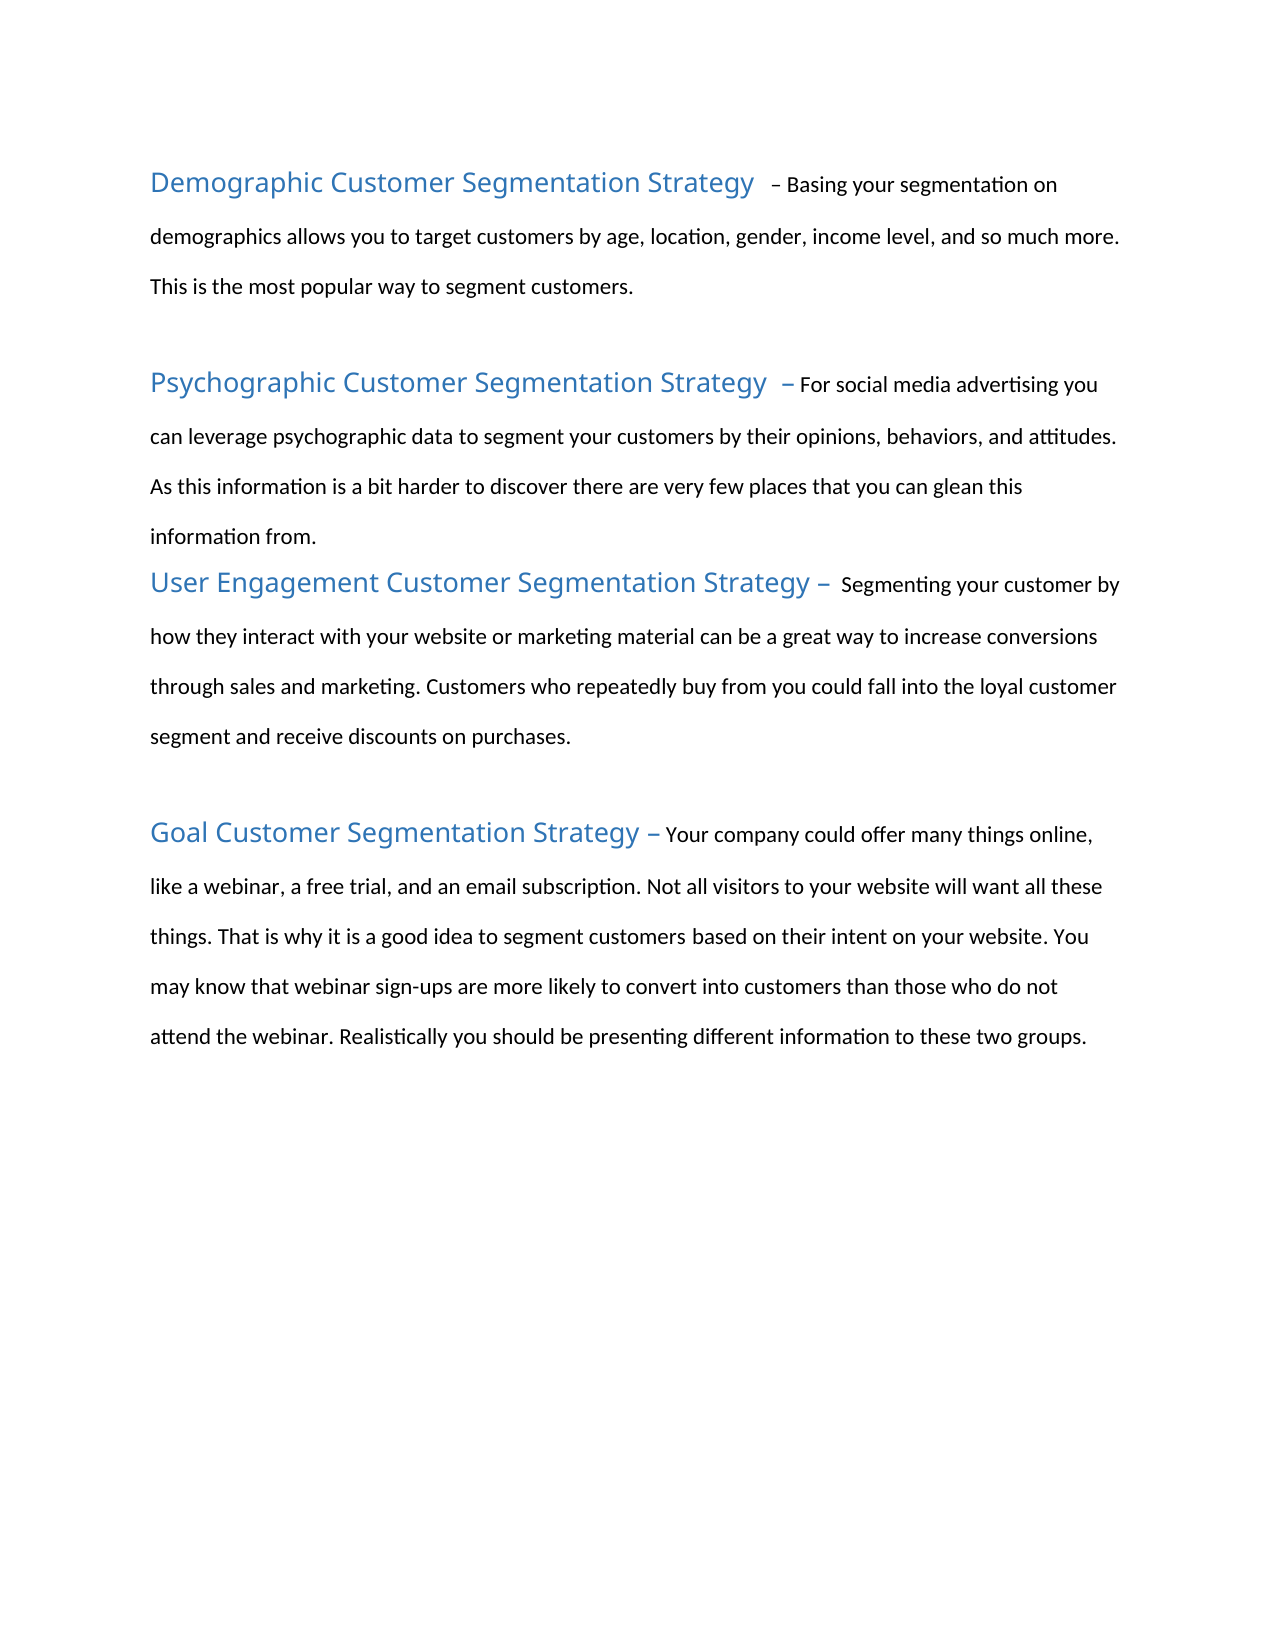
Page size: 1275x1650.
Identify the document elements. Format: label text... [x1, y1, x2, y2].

subtitle User Engagement Customer Segmentation Strategy – Segmenting your customer by how they interact with your website or marketing material can be a great way to increase conversions through sales and marketing. Customers who repeatedly buy from you could fall into the loyal customer segment and receive discounts on purchases. [150, 550, 1125, 750]
subtitle Goal Customer Segmentation Strategy – Your company could offer many things online, like a webinar, a free trial, and an email subscription. Not all visitors to your website will want all these things. That is why it is a good idea to segment customers based on their intent on your website. You may know that webinar sign-ups are more likely to convert into customers than those who do not attend the webinar. Realistically you should be presenting different information to these two groups. [150, 800, 1125, 1050]
subtitle Psychographic Customer Segmentation Strategy – For social media advertising you can leverage psychographic data to segment your customers by their opinions, behaviors, and attitudes. As this information is a bit harder to discover there are very few places that you can glean this information from. [150, 350, 1125, 550]
subtitle Demographic Customer Segmentation Strategy – Basing your segmentation on demographics allows you to target customers by age, location, gender, income level, and so much more. This is the most popular way to segment customers. [150, 150, 1125, 300]
